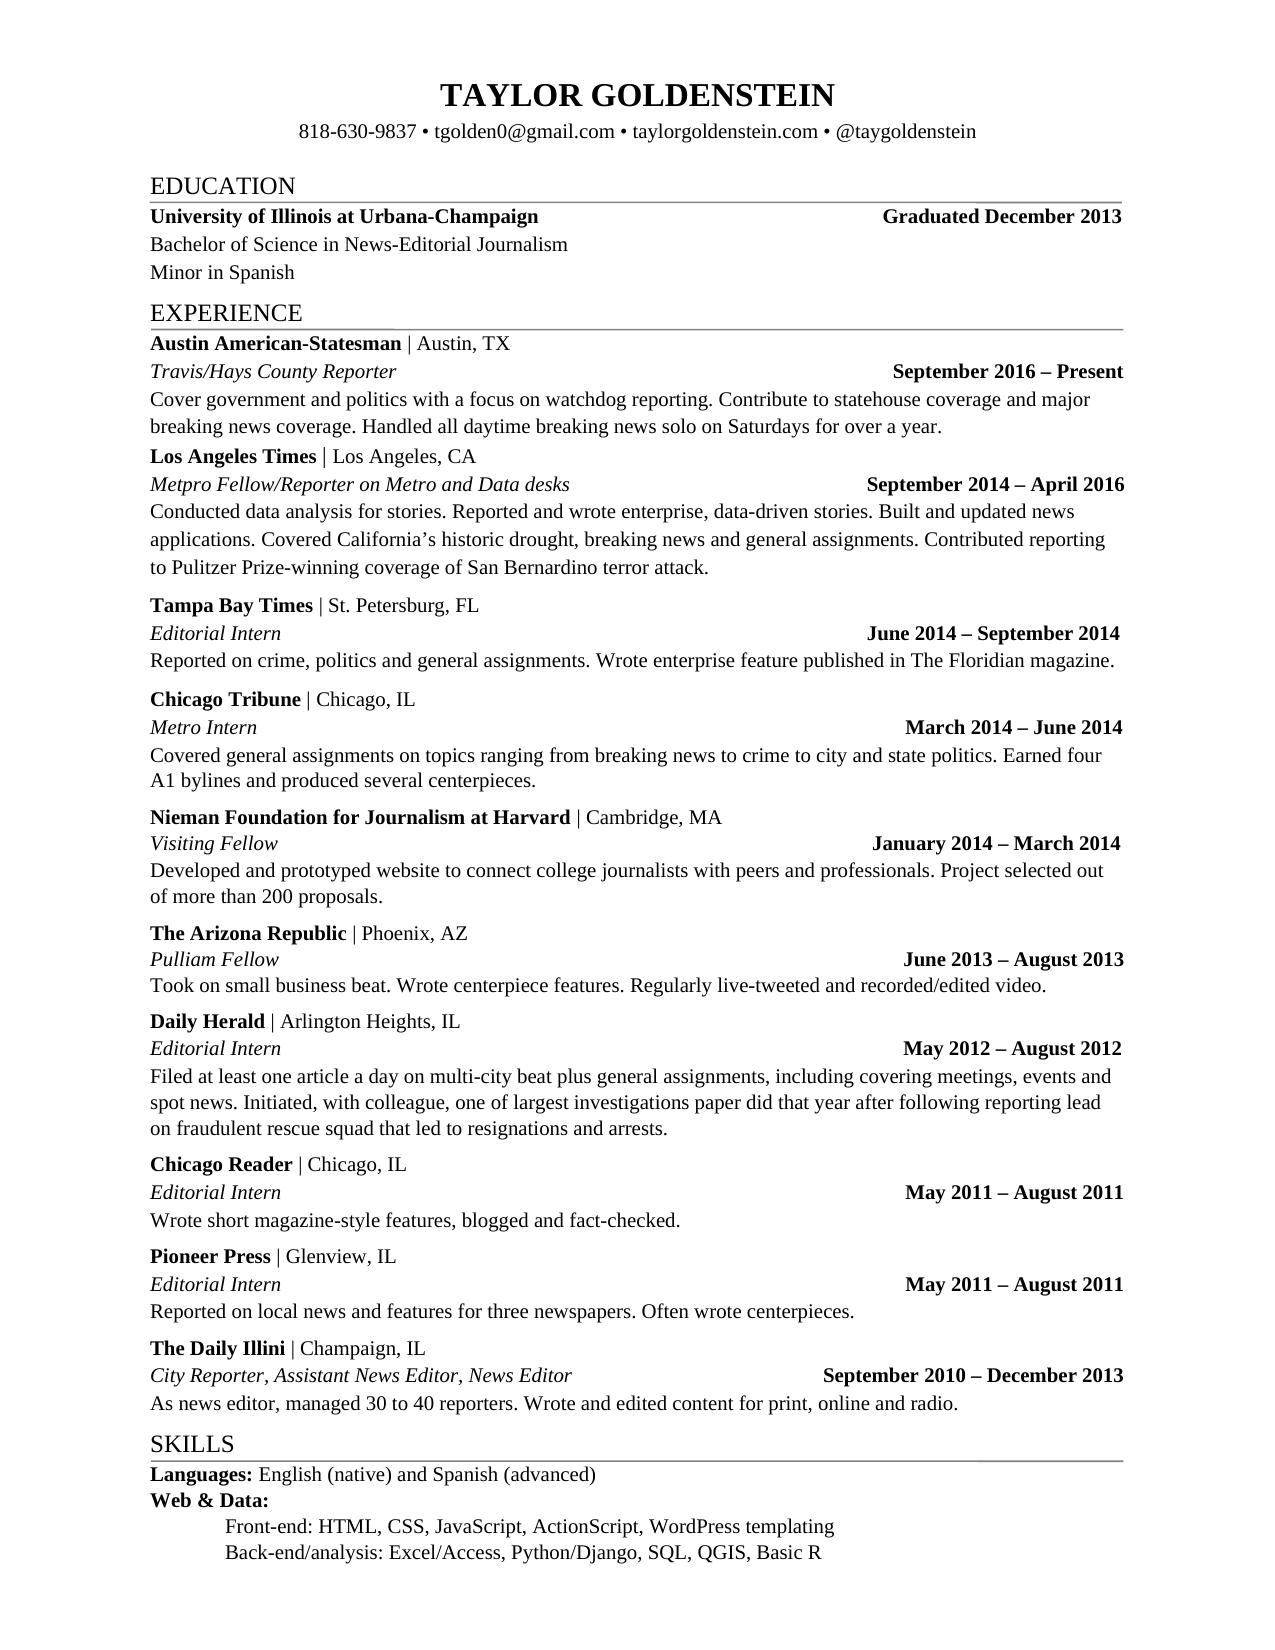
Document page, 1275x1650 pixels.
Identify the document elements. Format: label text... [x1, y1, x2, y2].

text EDUCATION [150, 171, 1125, 200]
text Developed and prototyped website to connect college journalists with peers and professionals. Project selected out of more than 200 proposals. [150, 858, 1125, 908]
text Cover government and politics with a focus on watchdog reporting. Contribute to statehouse coverage and major breaking news coverage. Handled all daytime breaking news solo on Saturdays for over a year. [150, 386, 1125, 438]
text Daily Herald | Arlington Heights, IL [150, 1009, 1125, 1033]
text Visiting Fellow January 2014 – March 2014 [150, 831, 1125, 855]
text Back-end/analysis: Excel/Access, Python/Django, SQL, QGIS, Basic R [150, 1540, 1125, 1564]
text Conducted data analysis for stories. Reported and wrote enterprise, data-driven stories. Built and updated news applications. Covered California’s historic drought, breaking news and general assignments. Contributed reporting to Pulitzer Prize-winning coverage of San Bernardino terror attack. [150, 499, 1125, 579]
text Nieman Foundation for Journalism at Harvard | Cambridge, MA [150, 805, 1125, 829]
text Front-end: HTML, CSS, JavaScript, ActionScript, WordPress templating [150, 1514, 1125, 1538]
text Wrote short magazine-style features, blogged and fact-checked. [150, 1208, 1125, 1232]
text Languages: English (native) and Spanish (advanced) [150, 1462, 1125, 1486]
text The Arizona Republic | Phoenix, AZ [150, 921, 1125, 945]
text SKILLS [150, 1429, 1125, 1458]
text Chicago Tribune | Chicago, IL [150, 687, 1125, 711]
text Editorial Intern May 2012 – August 2012 [150, 1036, 1125, 1060]
text Editorial Intern June 2014 – September 2014 [150, 621, 1125, 645]
text TAYLOR GOLDENSTEIN [150, 75, 1125, 113]
text Travis/Hays County Reporter September 2016 – Present [150, 359, 1125, 383]
text Web & Data: [150, 1488, 1125, 1512]
text City Reporter, Assistant News Editor, News Editor September 2010 – December 2013 [150, 1363, 1125, 1387]
text Chicago Reader | Chicago, IL [150, 1152, 1125, 1176]
text Austin American-Statesman | Austin, TX [150, 331, 1125, 355]
text Tampa Bay Times | St. Petersburg, FL [150, 593, 1125, 617]
text EXPERIENCE [150, 298, 1125, 327]
text Reported on crime, politics and general assignments. Wrote enterprise feature published in The Floridian magazine. [150, 648, 1125, 672]
text Metro Intern March 2014 – June 2014 [150, 715, 1125, 739]
text The Daily Illini | Champaign, IL [150, 1335, 1125, 1359]
text Metpro Fellow/Reporter on Metro and Data desks September 2014 – April 2016 [150, 472, 1125, 496]
text Los Angeles Times | Los Angeles, CA [150, 442, 1125, 468]
text Took on small business beat. Wrote centerpiece features. Regularly live-tweeted and recorded/edited video. [150, 972, 1125, 997]
text Bachelor of Science in News-Editorial Journalism [150, 232, 1125, 256]
text Covered general assignments on topics ranging from breaking news to crime to city and state politics. Earned four A1 bylines and produced several centerpieces. [150, 742, 1125, 792]
text Editorial Intern May 2011 – August 2011 [150, 1272, 1125, 1296]
text Pulliam Fellow June 2013 – August 2013 [150, 947, 1125, 971]
text Pioneer Press | Glenview, IL [150, 1244, 1125, 1268]
text 818-630-9837 • tgolden0@gmail.com • taylorgoldenstein.com • @taygoldenstein [150, 119, 1125, 143]
text Reported on local news and features for three newspapers. Often wrote centerpieces. [150, 1299, 1125, 1323]
text Filed at least one article a day on multi-city beat plus general assignments, including covering meetings, events and spot news. Initiated, with colleague, one of largest investigations paper did that year after following reporting lead on fraudulent rescue squad that led to resignations and arrests. [150, 1064, 1125, 1140]
text As news editor, managed 30 to 40 reporters. Wrote and edited content for print, online and radio. [150, 1391, 1125, 1415]
text Minor in Spanish [150, 260, 1125, 284]
text University of Illinois at Urbana-Champaign Graduated December 2013 [150, 204, 1125, 228]
text Editorial Intern May 2011 – August 2011 [150, 1180, 1125, 1204]
